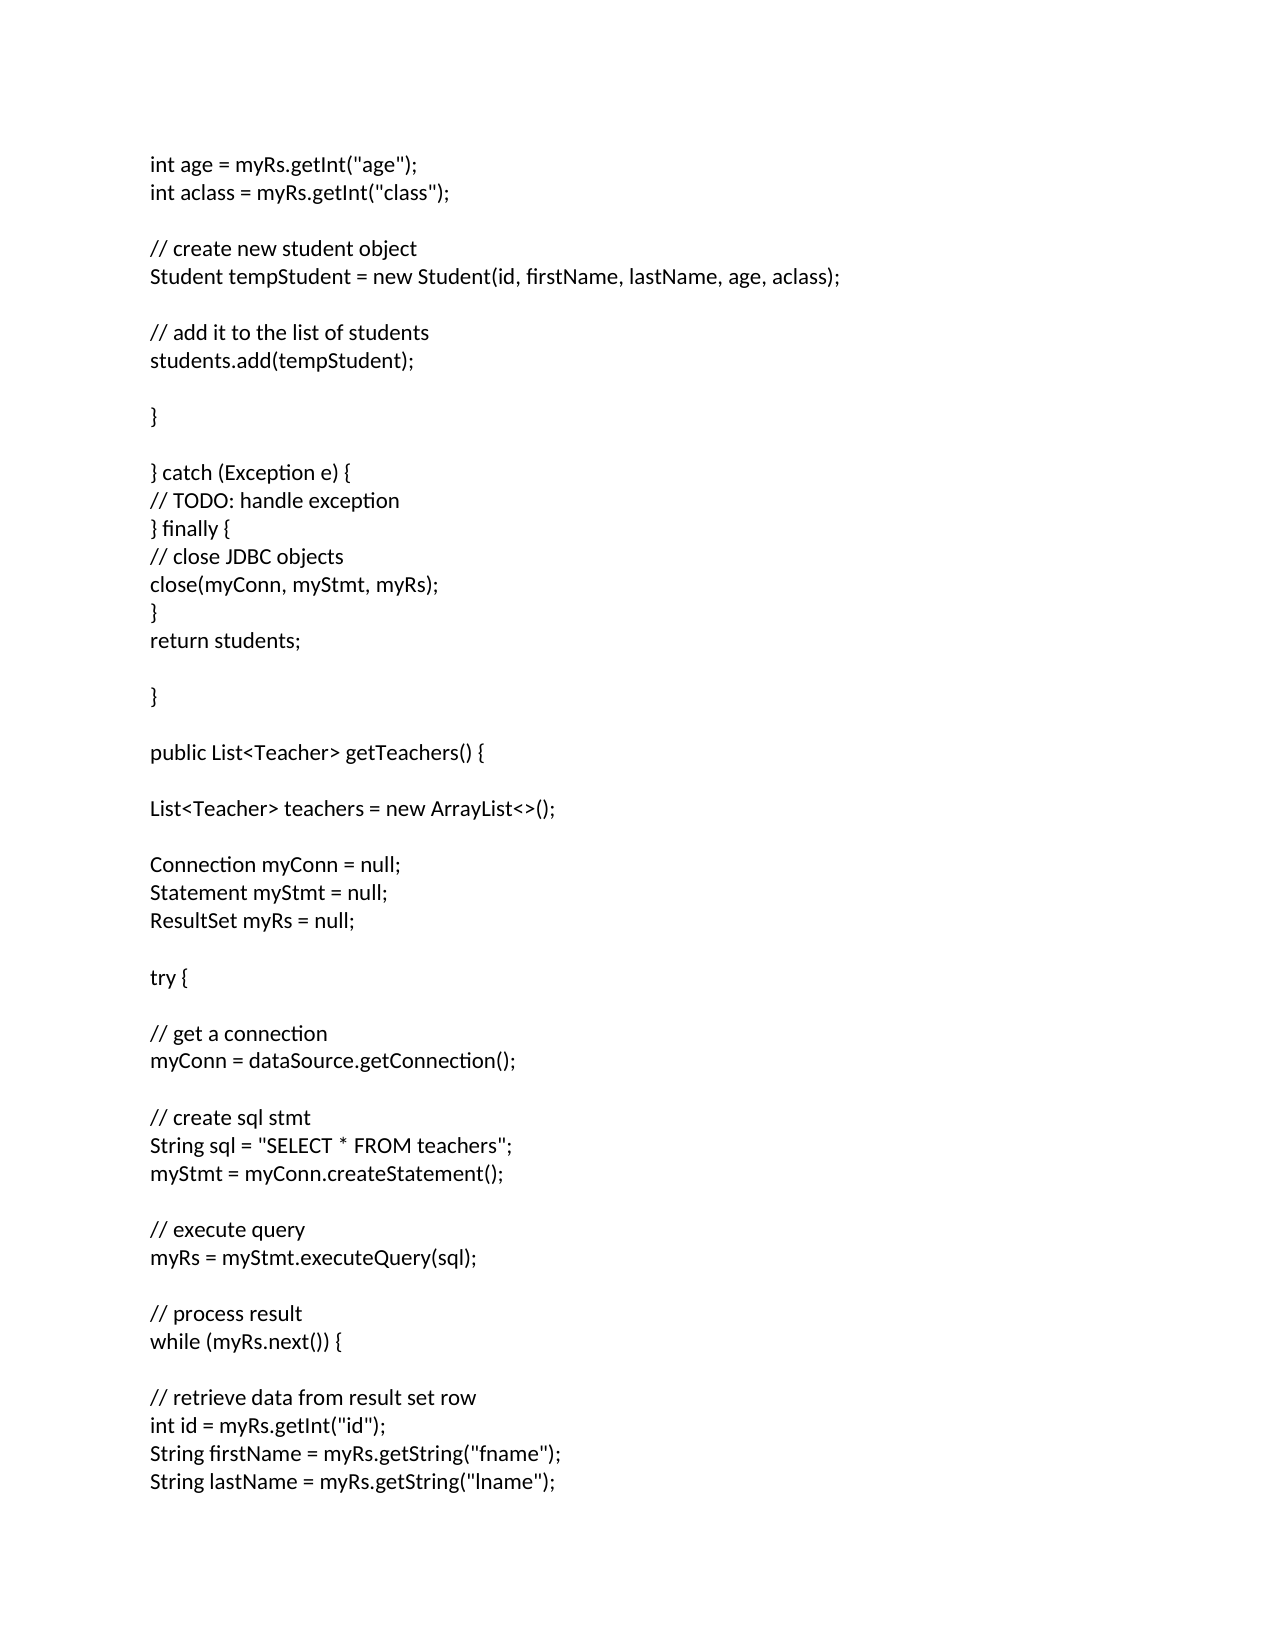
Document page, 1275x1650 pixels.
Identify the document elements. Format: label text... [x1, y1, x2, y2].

text } catch (Exception e) { [150, 458, 1125, 486]
text public List<Teacher> getTeachers() { [150, 738, 1125, 766]
text close(myConn, myStmt, myRs); [150, 570, 1125, 598]
text } [150, 402, 1125, 430]
text Statement myStmt = null; [150, 878, 1125, 907]
text int id = myRs.getInt("id"); [150, 1411, 1125, 1439]
text } [150, 598, 1125, 626]
text myConn = dataSource.getConnection(); [150, 1047, 1125, 1075]
text } finally { [150, 514, 1125, 542]
text myStmt = myConn.createStatement(); [150, 1159, 1125, 1187]
text // retrieve data from result set row [150, 1383, 1125, 1411]
text // get a connection [150, 1019, 1125, 1047]
text Connection myConn = null; [150, 851, 1125, 878]
text String sql = "SELECT * FROM teachers"; [150, 1131, 1125, 1159]
text students.add(tempStudent); [150, 346, 1125, 374]
text // close JDBC objects [150, 542, 1125, 570]
text // process result [150, 1299, 1125, 1327]
text return students; [150, 626, 1125, 654]
text // TODO: handle exception [150, 486, 1125, 514]
text while (myRs.next()) { [150, 1327, 1125, 1355]
text myRs = myStmt.executeQuery(sql); [150, 1243, 1125, 1271]
text // add it to the list of students [150, 318, 1125, 346]
text ResultSet myRs = null; [150, 907, 1125, 934]
text // execute query [150, 1215, 1125, 1243]
text List<Teacher> teachers = new ArrayList<>(); [150, 794, 1125, 822]
text // create sql stmt [150, 1103, 1125, 1131]
text String lastName = myRs.getString("lname"); [150, 1467, 1125, 1495]
text try { [150, 963, 1125, 991]
text String firstName = myRs.getString("fname"); [150, 1439, 1125, 1467]
text } [150, 682, 1125, 710]
text Student tempStudent = new Student(id, firstName, lastName, age, aclass); [150, 262, 1125, 290]
text int age = myRs.getInt("age"); [150, 150, 1125, 178]
text int aclass = myRs.getInt("class"); [150, 178, 1125, 206]
text // create new student object [150, 234, 1125, 262]
